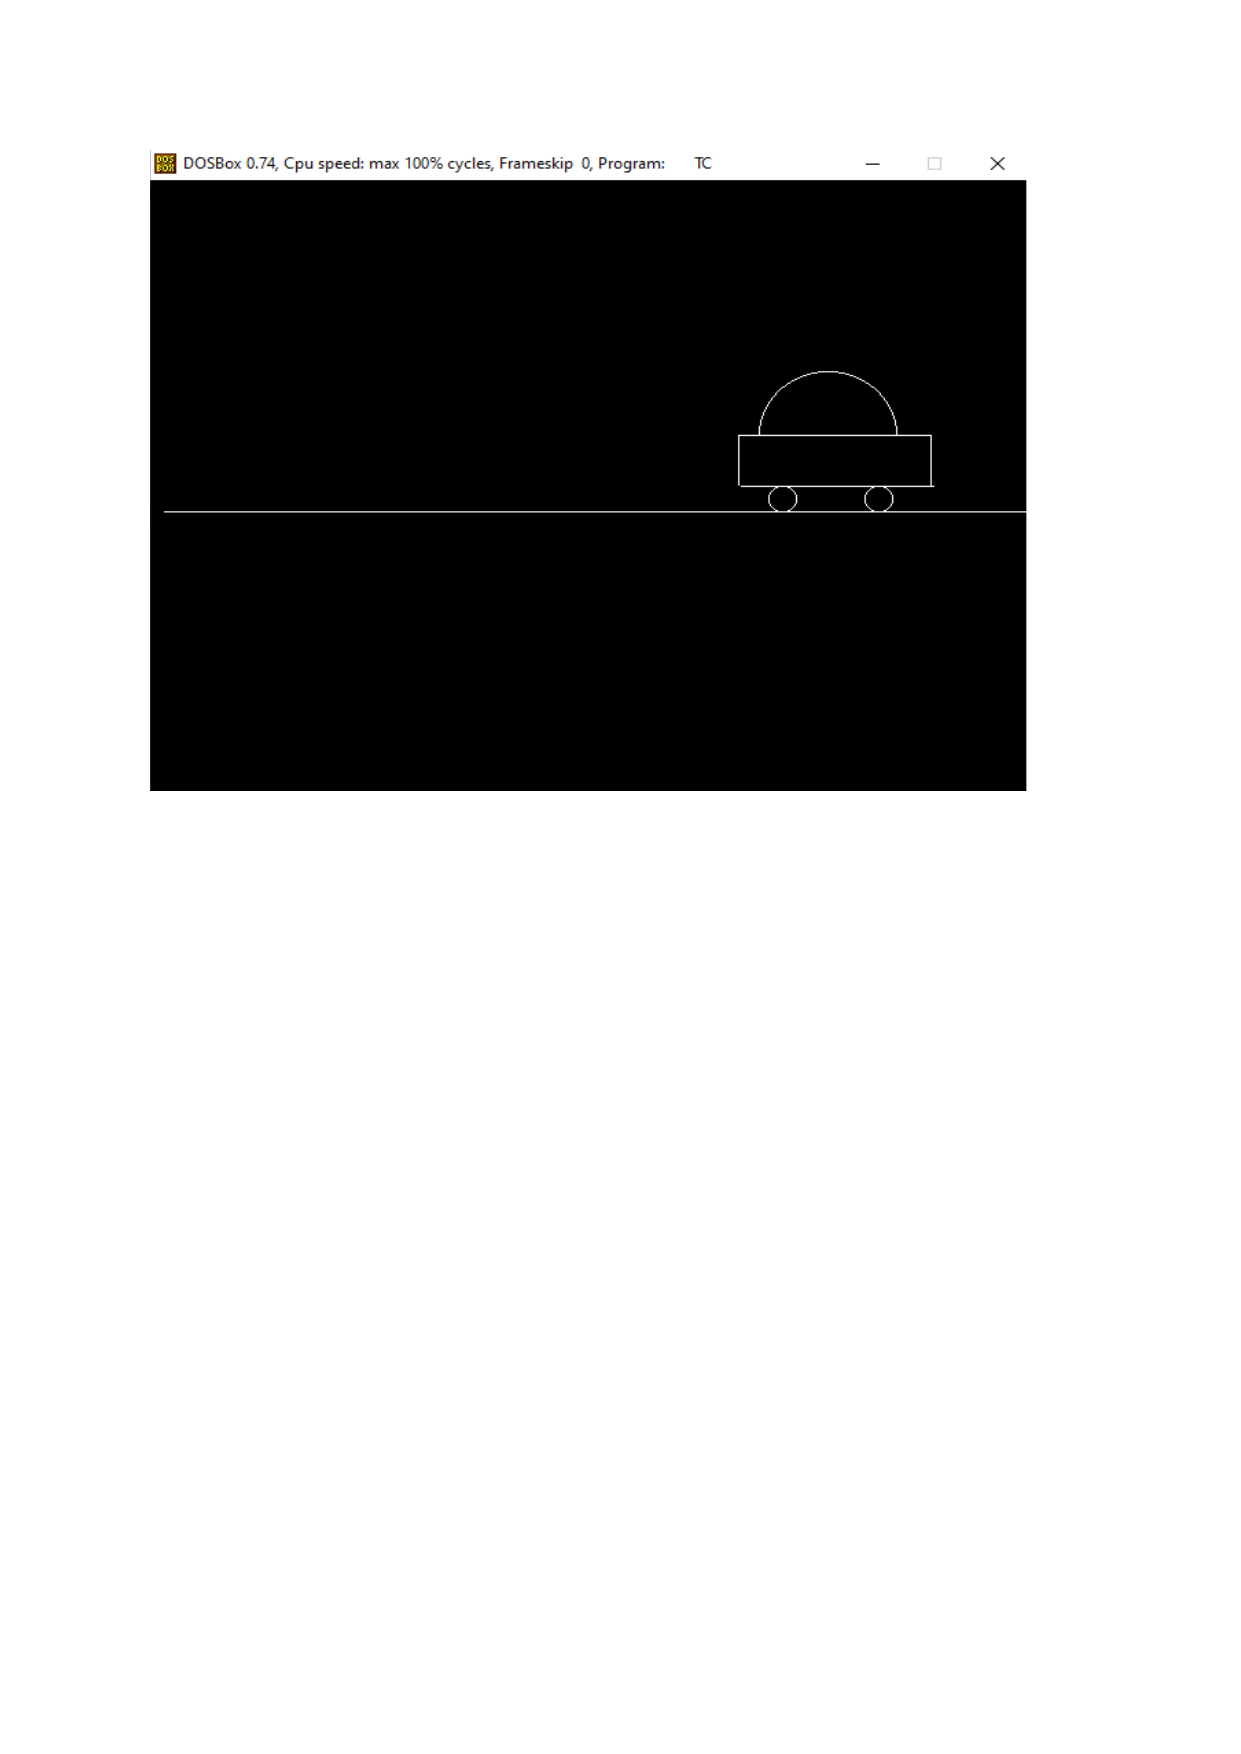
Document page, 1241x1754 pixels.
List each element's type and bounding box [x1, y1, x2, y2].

picture [150, 150, 1027, 791]
